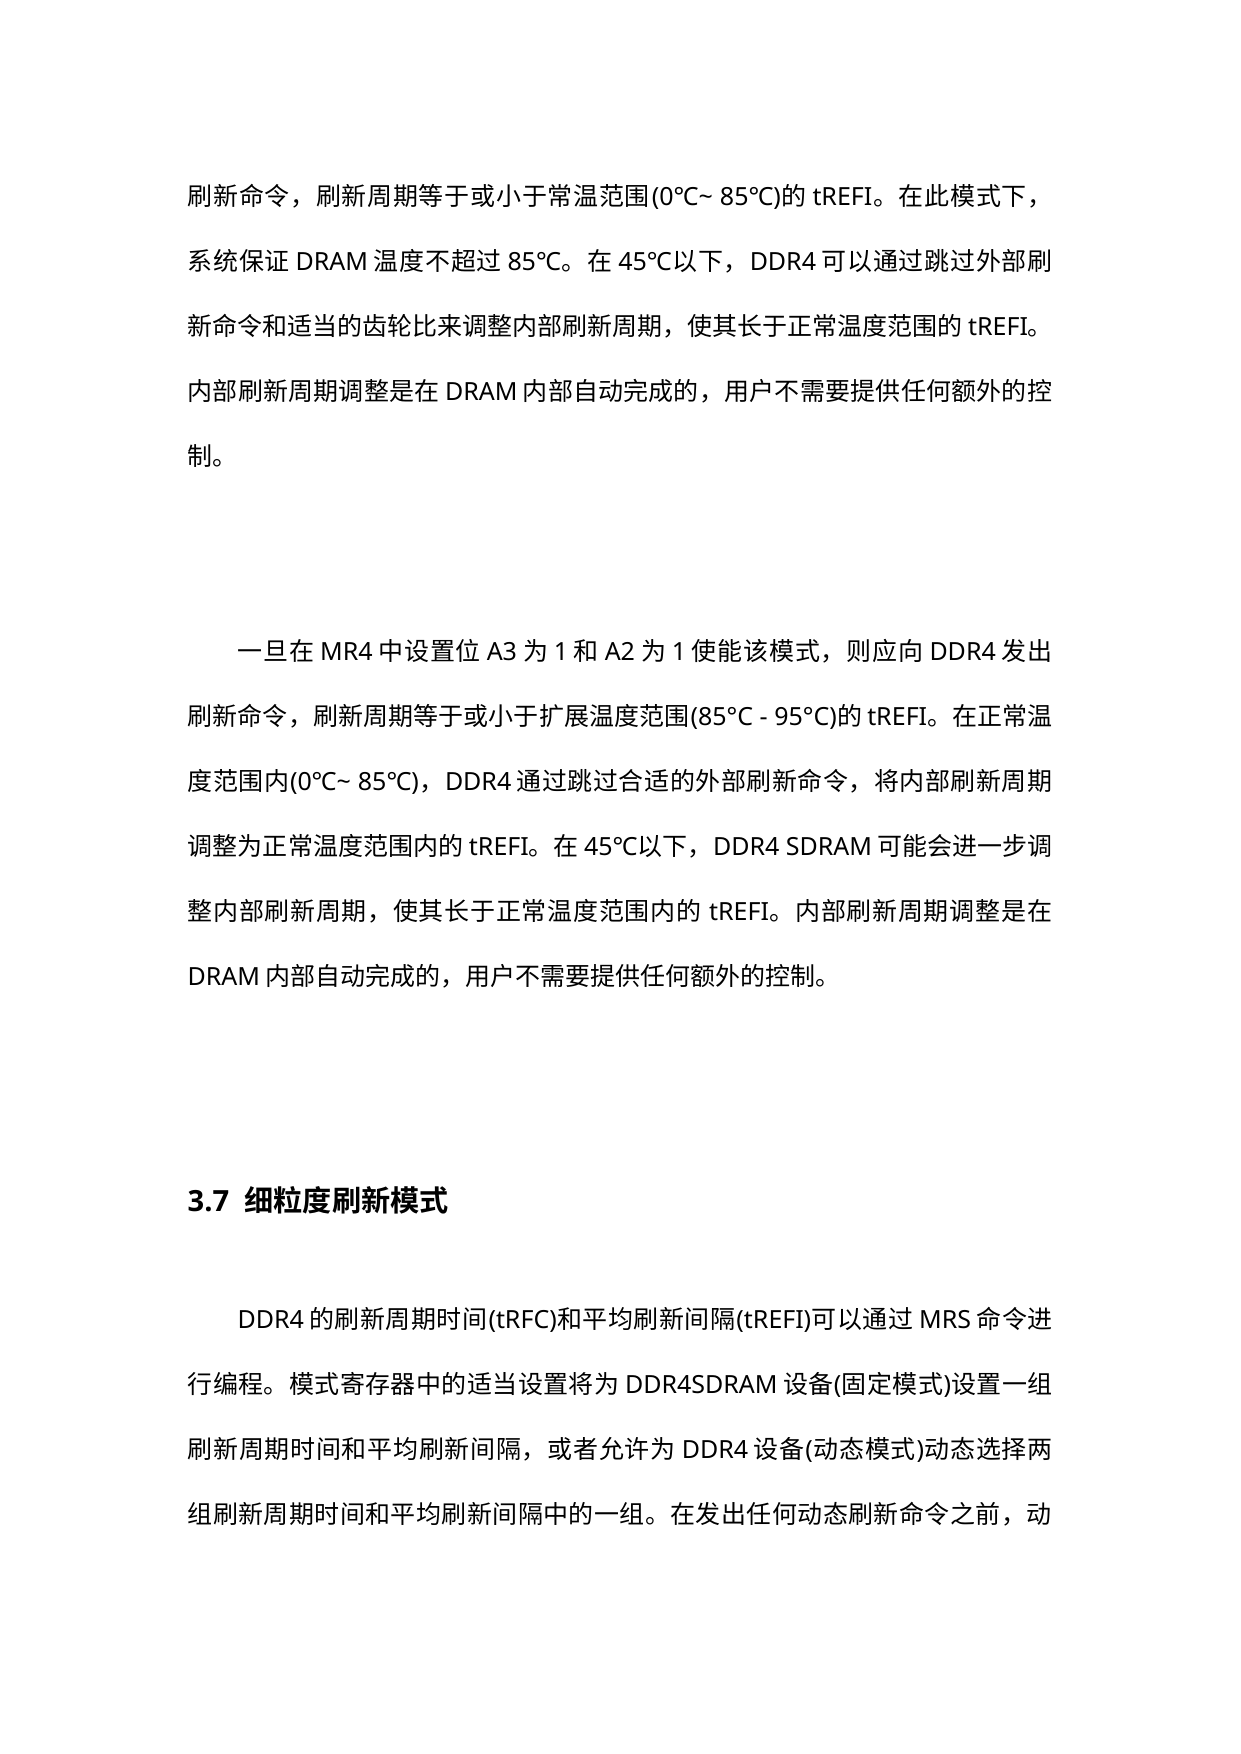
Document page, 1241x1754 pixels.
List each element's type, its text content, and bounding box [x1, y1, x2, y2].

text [187, 162, 1053, 487]
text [187, 1285, 1053, 1545]
text 一旦在MR4中设置位A3为1和A2为1使能该模式，则应向DDR4发出刷新命令，刷新周期等于或小于扩展温度范围(85°C - 95°C)的tREFI。在正常温度范围内(0℃~ 85℃)，DDR4通过跳过合适的外部刷新命令，将内部刷新周期调整为正常温度范围内的tREFI。在45℃以下，DDR4 SDRAM可能会进一步调整内部刷新周期，使其长于正常温度范围内的tREFI。内部刷新周期调整是在DRAM内部自动完成的，用户不需要提供任何额外的控制。 [187, 617, 1053, 1007]
subtitle 3.7 细粒度刷新模式 [187, 1166, 1053, 1231]
